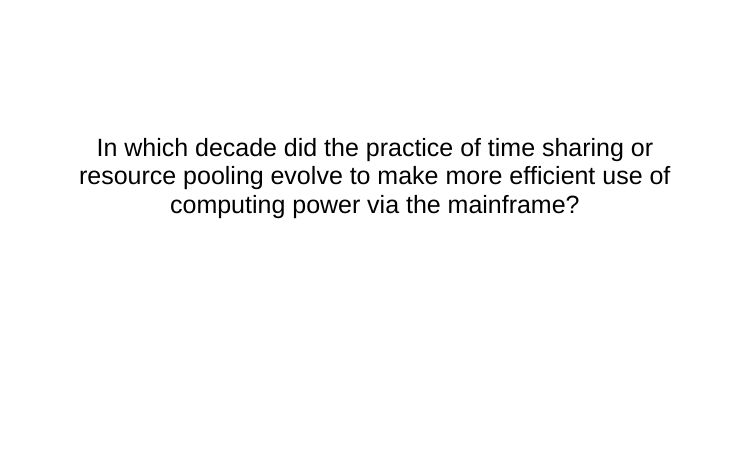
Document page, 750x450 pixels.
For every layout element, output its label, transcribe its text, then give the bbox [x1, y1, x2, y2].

text In which decade did the practice of time sharing or resource pooling evolve to make more efficient use of computing power via the mainframe? [75, 132, 675, 219]
